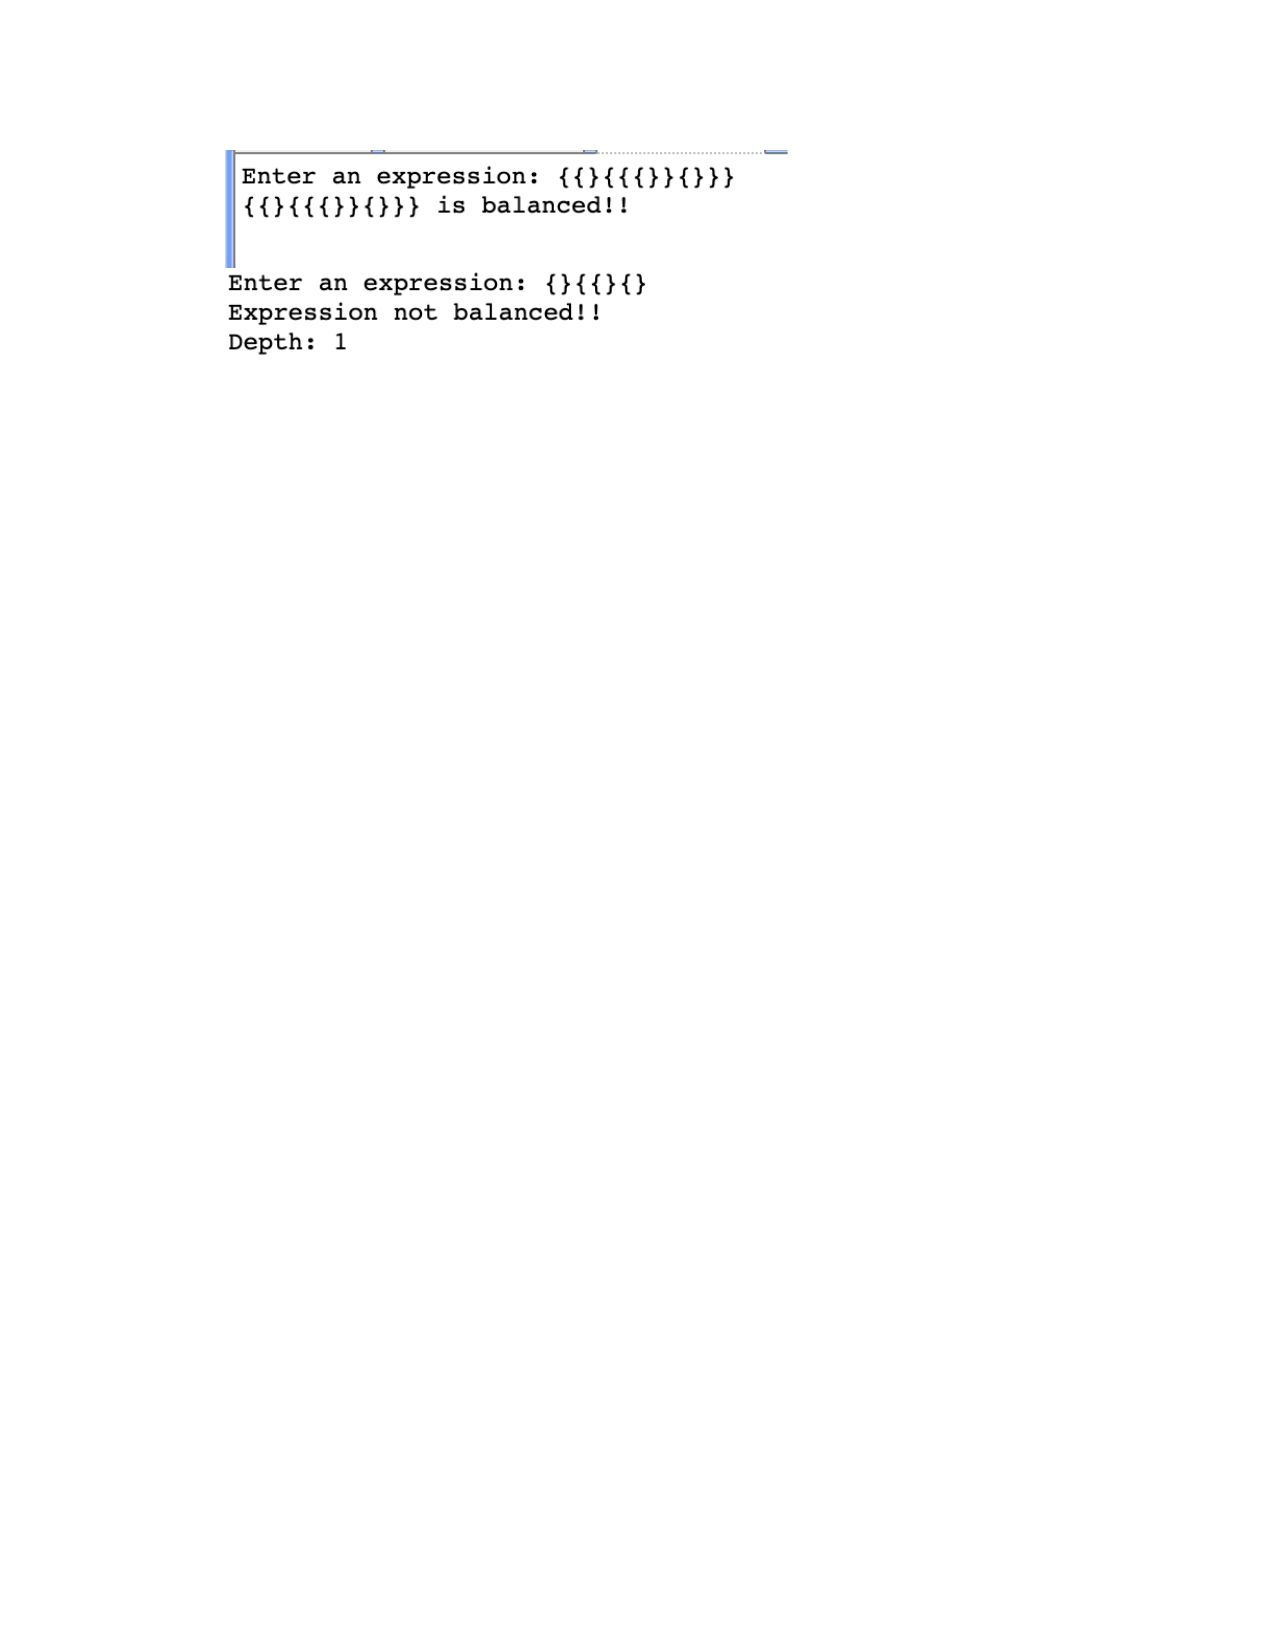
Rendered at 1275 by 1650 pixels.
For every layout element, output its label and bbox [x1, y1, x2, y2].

picture [225, 150, 788, 361]
